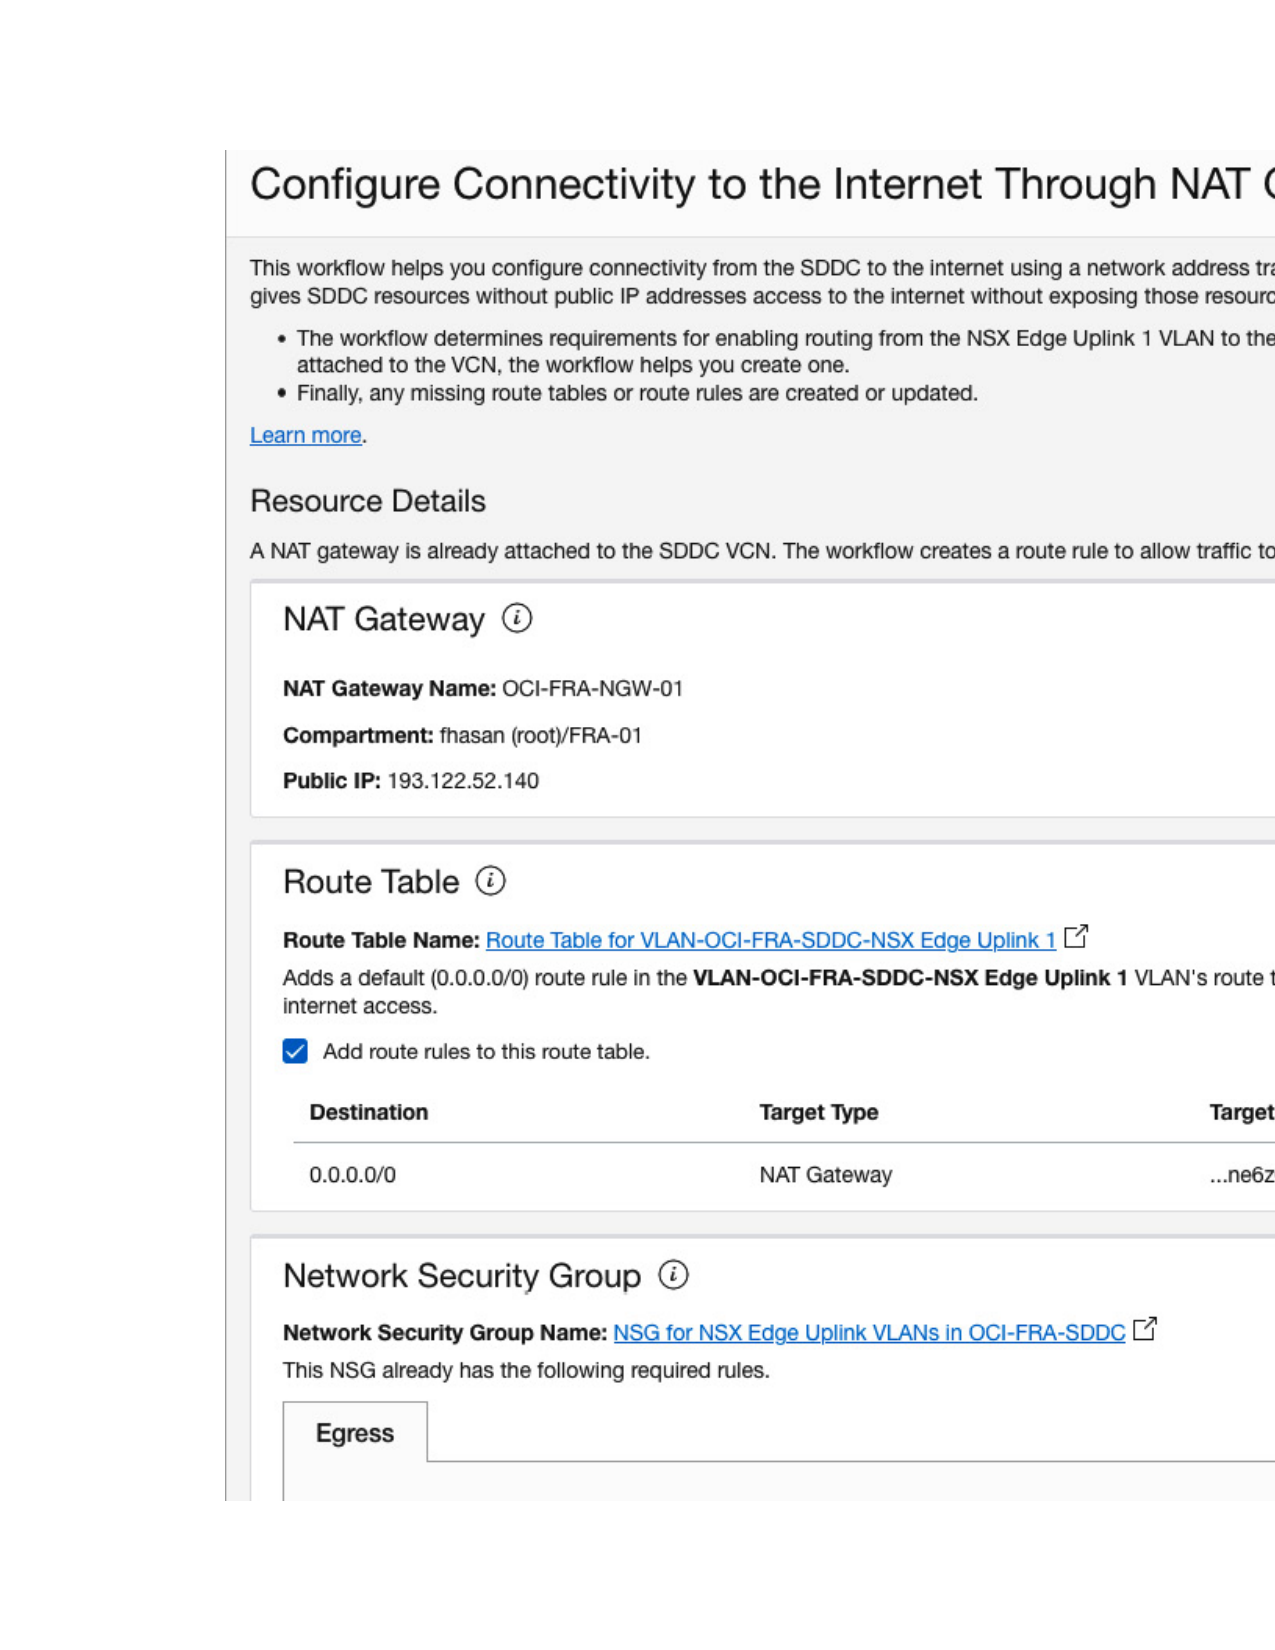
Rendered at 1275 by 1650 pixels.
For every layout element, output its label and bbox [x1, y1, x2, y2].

picture [225, 150, 1275, 1501]
